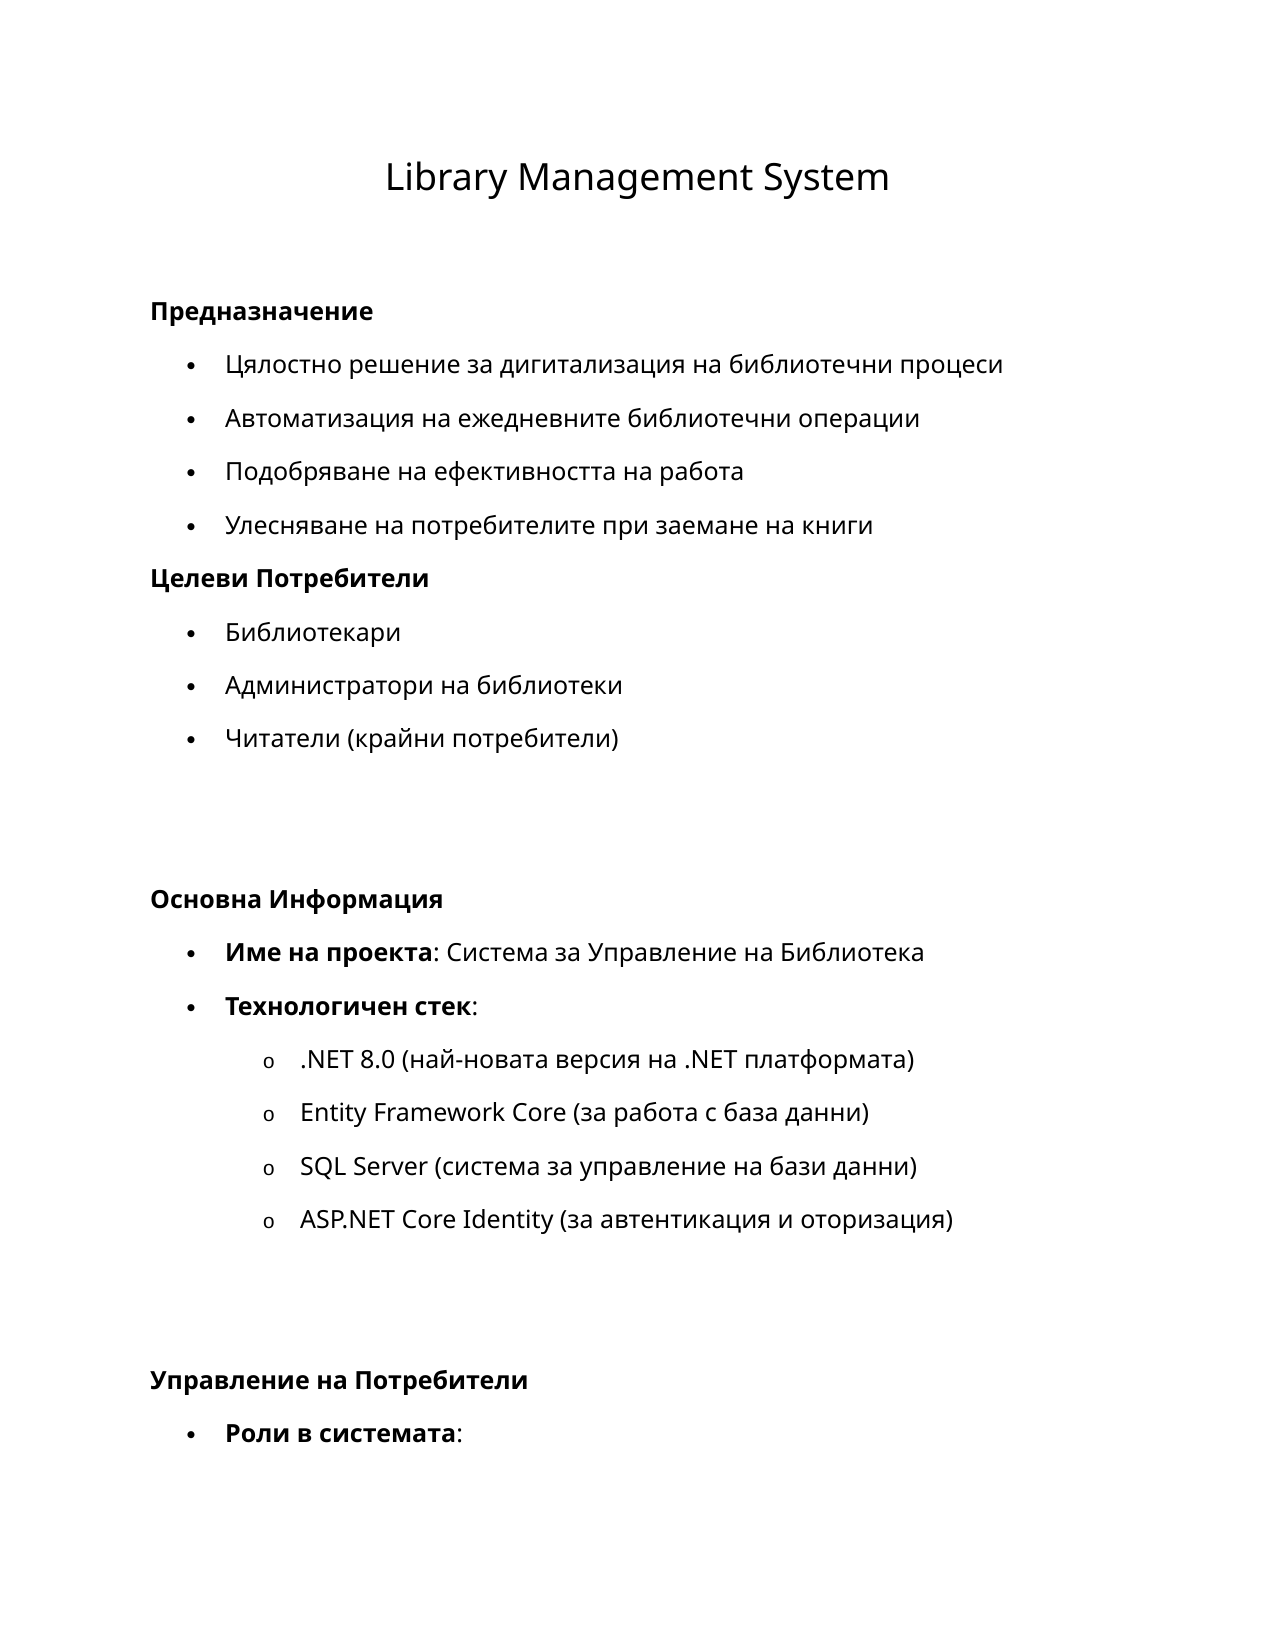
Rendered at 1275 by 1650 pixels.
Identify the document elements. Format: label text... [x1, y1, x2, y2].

list Автоматизация на ежедневните библиотечни операции [187, 400, 1125, 434]
list .NET 8.0 (най-новата версия на .NET платформата) [262, 1042, 1125, 1076]
text Основна Информация [150, 881, 1125, 915]
list Администратори на библиотеки [187, 668, 1125, 702]
list SQL Server (система за управление на бази данни) [262, 1148, 1125, 1183]
list Библиотекари [187, 614, 1125, 648]
list Роли в системата: [187, 1416, 1125, 1450]
list Цялостно решение за дигитализация на библиотечни процеси [187, 347, 1125, 381]
list Технологичен стек: [187, 988, 1125, 1022]
text Предназначение [150, 293, 1125, 328]
list Улесняване на потребителите при заемане на книги [187, 507, 1125, 541]
list Читатели (крайни потребители) [187, 721, 1125, 755]
list Entity Framework Core (за работа с база данни) [262, 1095, 1125, 1129]
list Име на проекта: Система за Управление на Библиотека [187, 935, 1125, 969]
text Целеви Потребители [150, 561, 1125, 595]
list ASP.NET Core Identity (за автентикация и оторизация) [262, 1202, 1125, 1236]
list Подобряване на ефективността на работа [187, 454, 1125, 488]
text Управление на Потребители [150, 1362, 1125, 1396]
text Library Management System [150, 150, 1125, 201]
